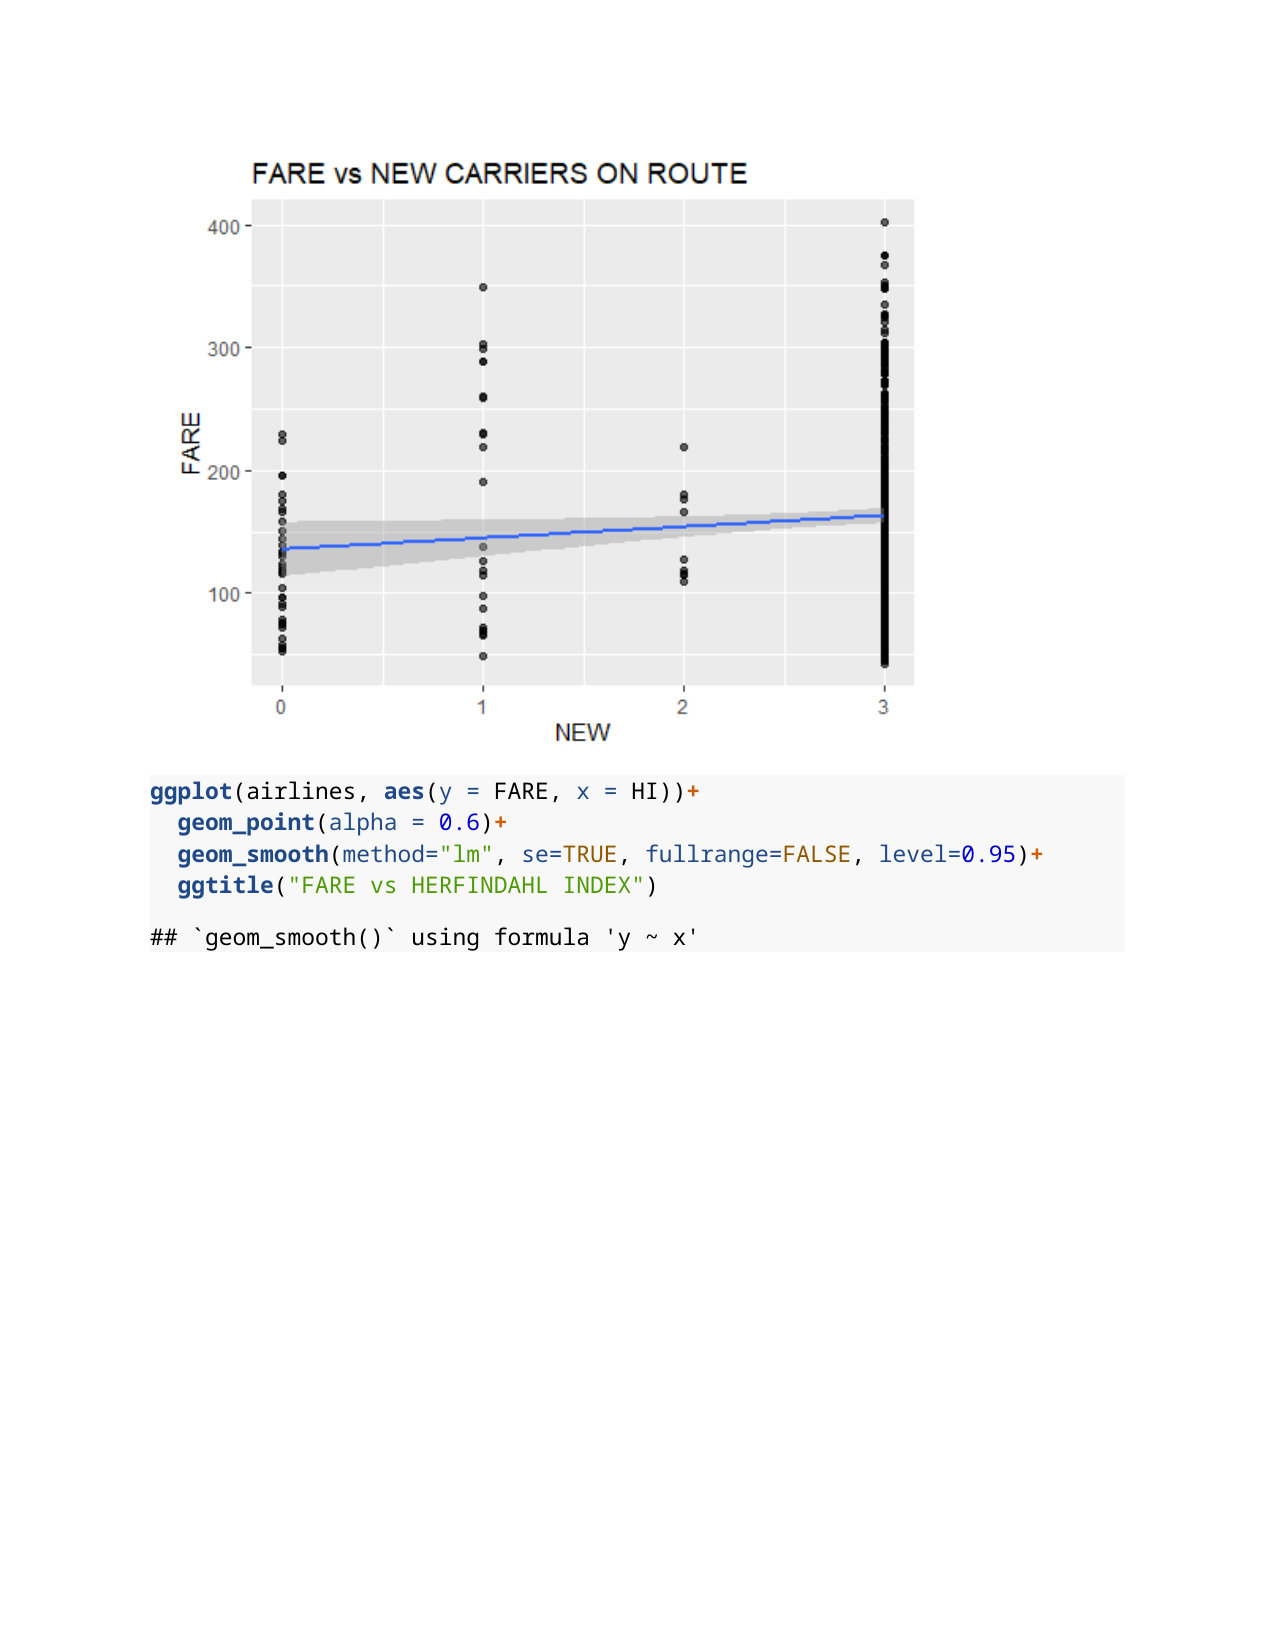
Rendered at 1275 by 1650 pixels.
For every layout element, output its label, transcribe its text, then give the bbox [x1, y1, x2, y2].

text ggplot(airlines, aes(y = FARE, x = HI))+ geom_point(alpha = 0.6)+ geom_smooth(method="lm", se=TRUE, fullrange=FALSE, level=0.95)+ ggtitle("FARE vs HERFINDAHL INDEX") [507, 775, 1125, 900]
text ## `geom_smooth()` using formula 'y ~ x' [150, 921, 1125, 952]
picture [168, 150, 927, 757]
